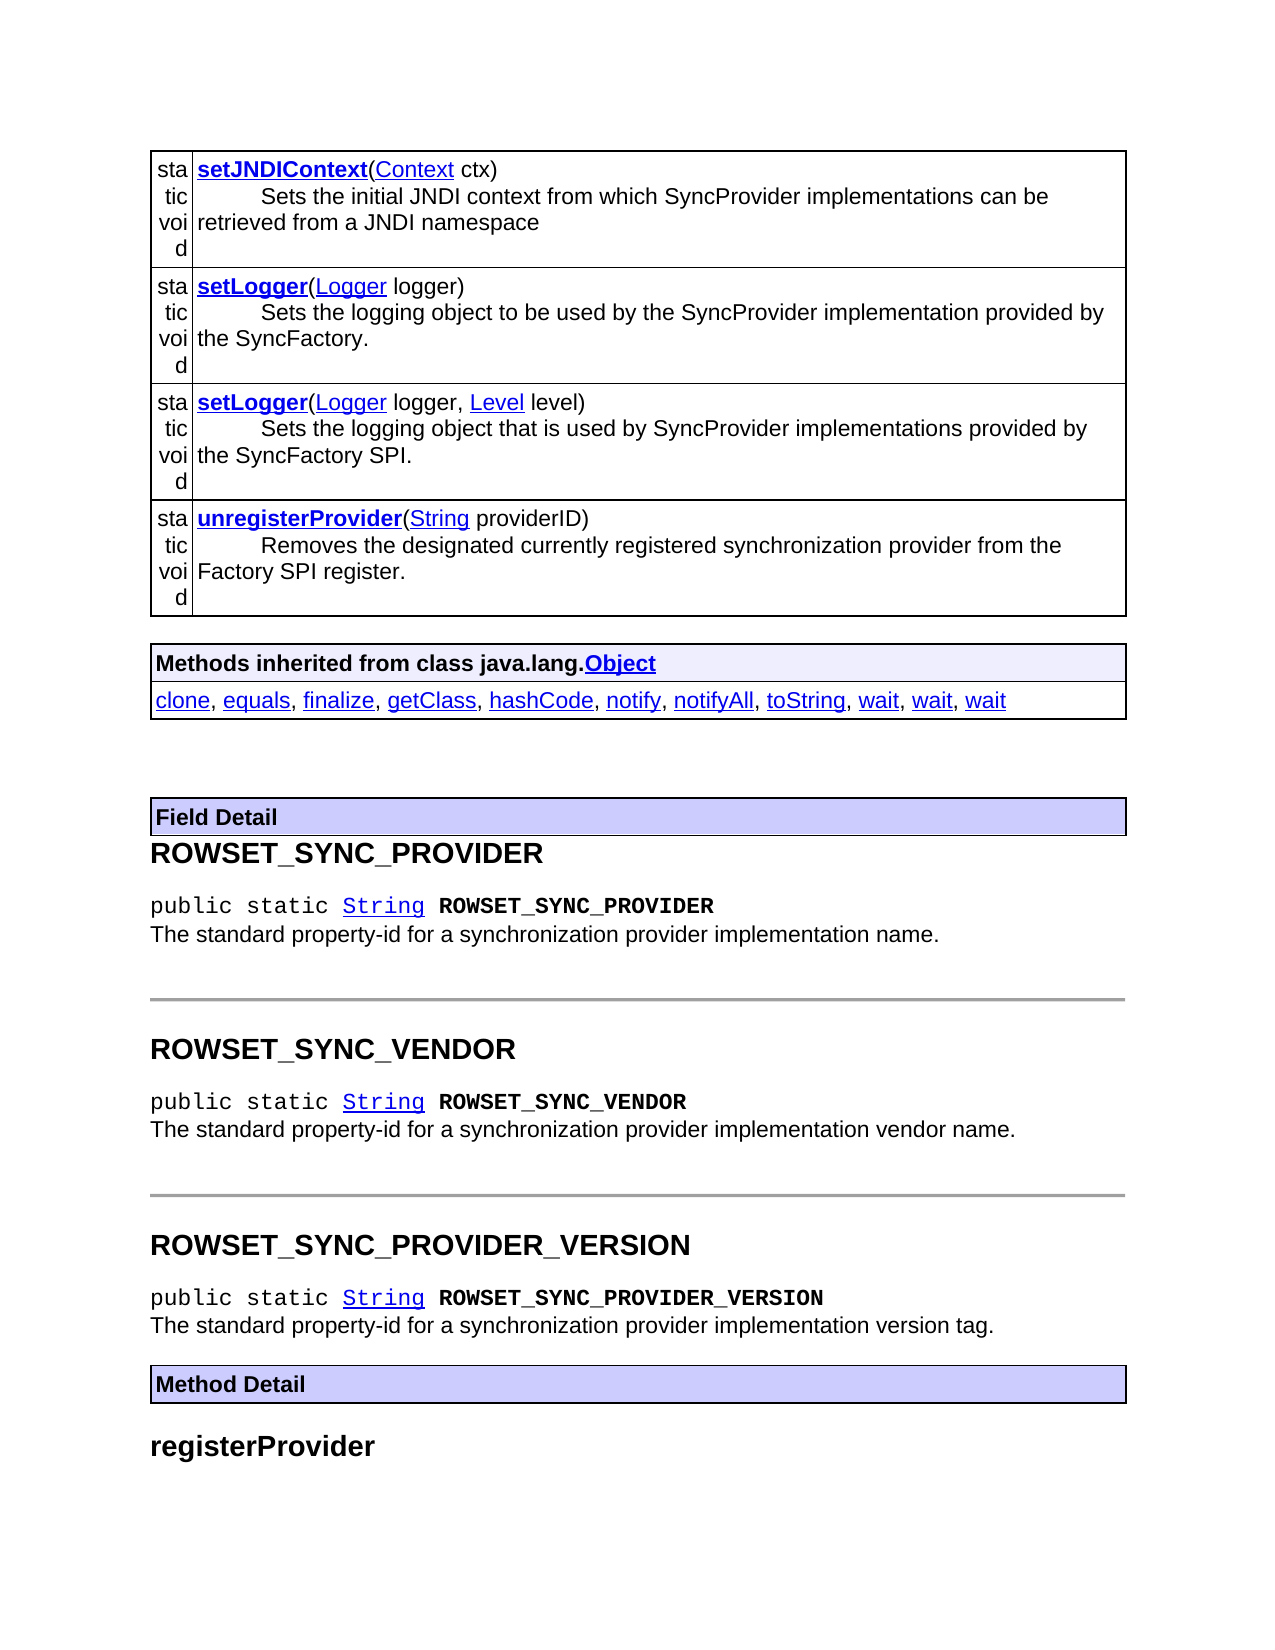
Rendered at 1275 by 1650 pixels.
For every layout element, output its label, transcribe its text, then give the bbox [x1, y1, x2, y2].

table_cell unregisterProvider(String providerID) Removes the designated currently registered synchronization provider from the Factory SPI register. [193, 501, 1125, 615]
text public static String ROWSET_SYNC_PROVIDER_VERSION [150, 1286, 1125, 1312]
table_cell setLogger(Logger logger, Level level) Sets the logging object that is used by SyncProvider implementations provided by the SyncFactory SPI. [193, 384, 1125, 499]
subtitle registerProvider [150, 1428, 1125, 1462]
table_cell static void [152, 152, 192, 266]
subtitle ROWSET_SYNC_VENDOR [150, 1002, 1125, 1065]
table_cell static void [152, 268, 192, 383]
text The standard property-id for a synchronization provider implementation version tag. [150, 1312, 1125, 1338]
subtitle ROWSET_SYNC_PROVIDER_VERSION [150, 1198, 1125, 1261]
table_header Method Detail [152, 1366, 1125, 1402]
text public static String ROWSET_SYNC_VENDOR [150, 1090, 1125, 1116]
table_cell clone, equals, finalize, getClass, hashCode, notify, notifyAll, toString, wait, wait, wait [152, 682, 1125, 718]
table_cell static void [152, 501, 192, 615]
table_cell setLogger(Logger logger) Sets the logging object to be used by the SyncProvider implementation provided by the SyncFactory. [193, 268, 1125, 383]
subtitle ROWSET_SYNC_PROVIDER [150, 836, 1125, 869]
table_header Field Detail [152, 799, 1125, 834]
text The standard property-id for a synchronization provider implementation vendor name. [150, 1116, 1125, 1143]
text public static String ROWSET_SYNC_PROVIDER [150, 894, 1125, 921]
table_header Methods inherited from class java.lang.Object [152, 645, 1125, 681]
table_cell static void [152, 384, 192, 499]
table_cell setJNDIContext(Context ctx) Sets the initial JNDI context from which SyncProvider implementations can be retrieved from a JNDI namespace [193, 152, 1125, 266]
text The standard property-id for a synchronization provider implementation name. [150, 921, 1125, 947]
